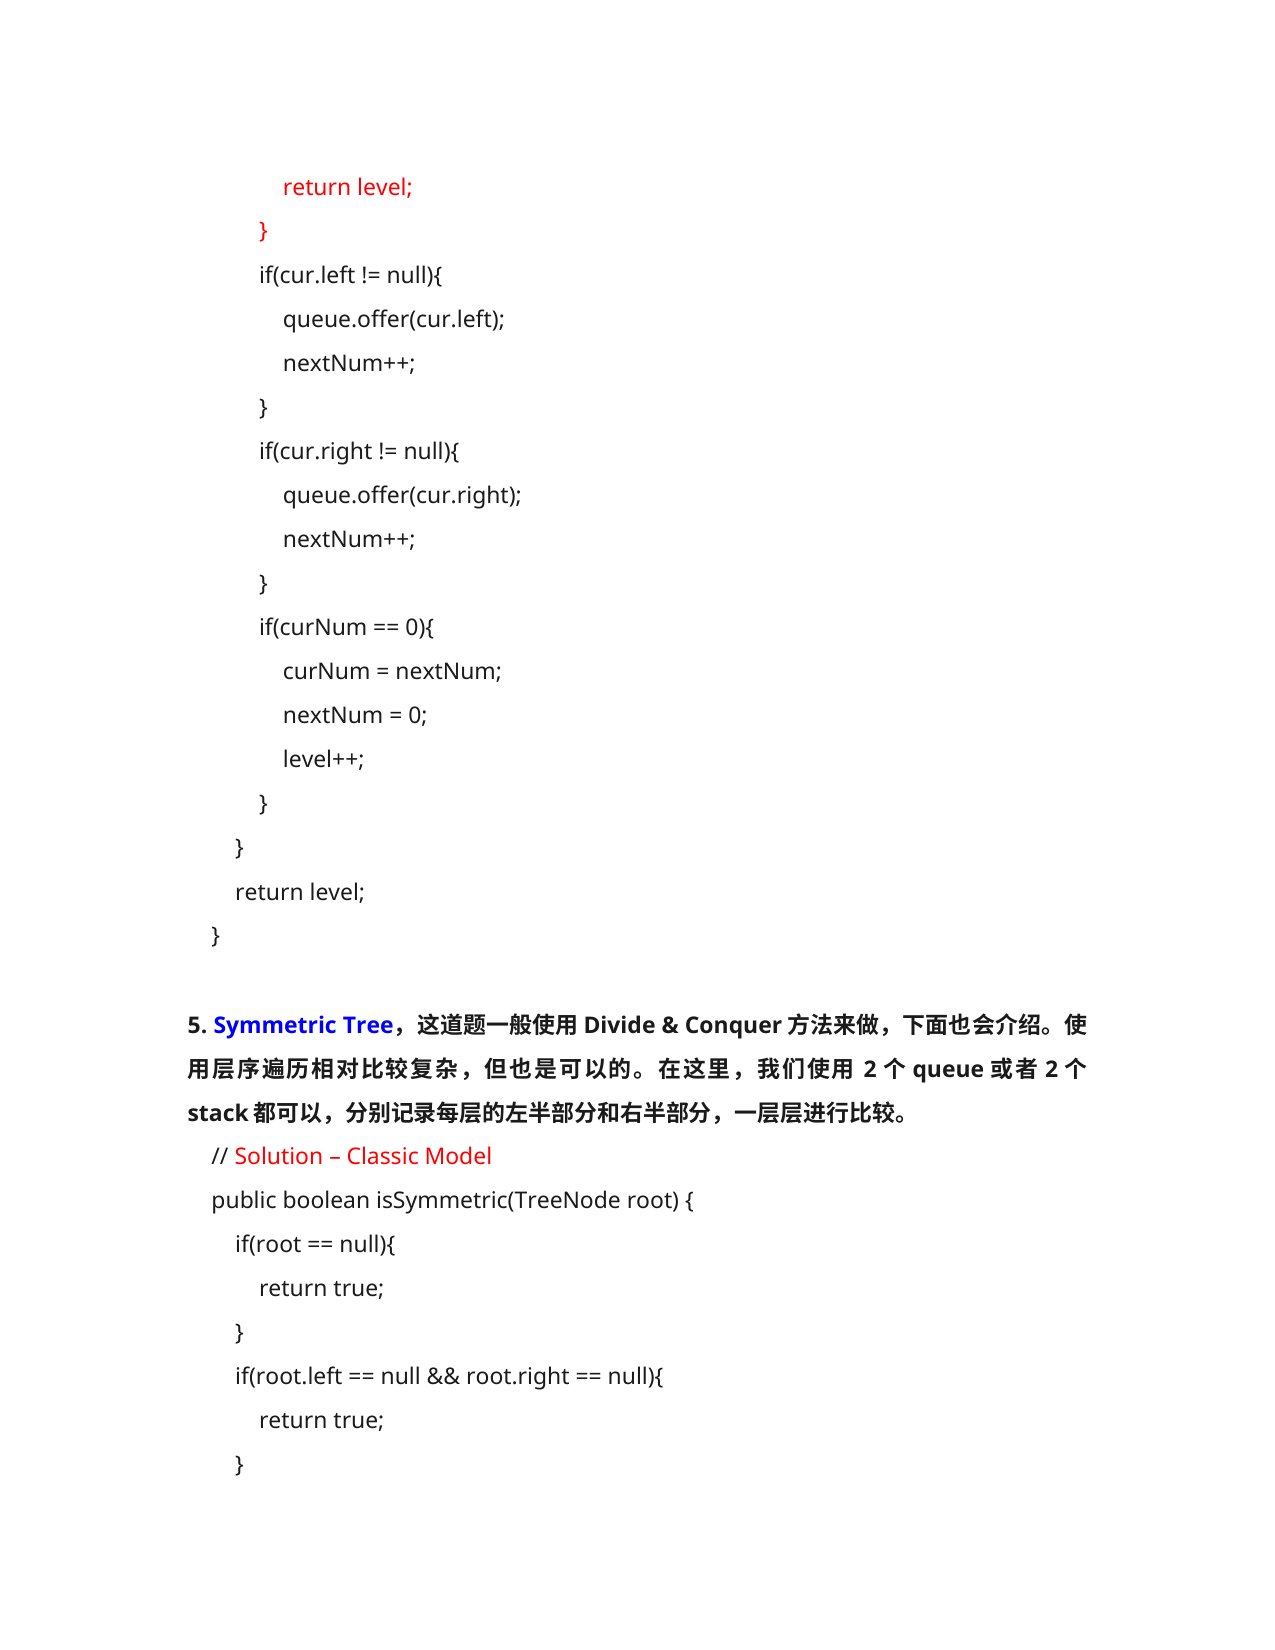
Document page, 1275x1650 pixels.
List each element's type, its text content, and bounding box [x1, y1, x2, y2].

text queue.offer(cur.right); [187, 472, 1087, 517]
text } [187, 825, 1087, 869]
text return level; [187, 869, 1087, 913]
text if(cur.right != null){ [187, 428, 1087, 472]
text curNum = nextNum; [187, 649, 1087, 693]
text if(root.left == null && root.right == null){ [187, 1354, 1087, 1398]
text return true; [187, 1398, 1087, 1442]
text level++; [187, 737, 1087, 781]
text } [187, 1442, 1087, 1486]
text queue.offer(cur.left); [187, 296, 1087, 340]
text } [187, 208, 1087, 252]
text public boolean isSymmetric(TreeNode root) { [187, 1177, 1087, 1222]
text return level; [187, 164, 1087, 208]
text nextNum = 0; [187, 693, 1087, 737]
text 5. Symmetric Tree，这道题一般使用Divide & Conquer方法来做，下面也会介绍。使用层序遍历相对比较复杂，但也是可以的。在这里，我们使用2个queue或者2个stack都可以，分别记录每层的左半部分和右半部分，一层层进行比较。 [187, 1001, 1087, 1133]
text } [187, 384, 1087, 428]
text } [187, 781, 1087, 825]
text } [187, 913, 1087, 957]
text // Solution – Classic Model [187, 1133, 1087, 1177]
text } [187, 561, 1087, 605]
text nextNum++; [187, 340, 1087, 384]
text if(curNum == 0){ [187, 605, 1087, 649]
text if(cur.left != null){ [187, 252, 1087, 296]
text if(root == null){ [187, 1222, 1087, 1266]
text return true; [187, 1266, 1087, 1310]
text nextNum++; [187, 517, 1087, 561]
text } [187, 1310, 1087, 1354]
